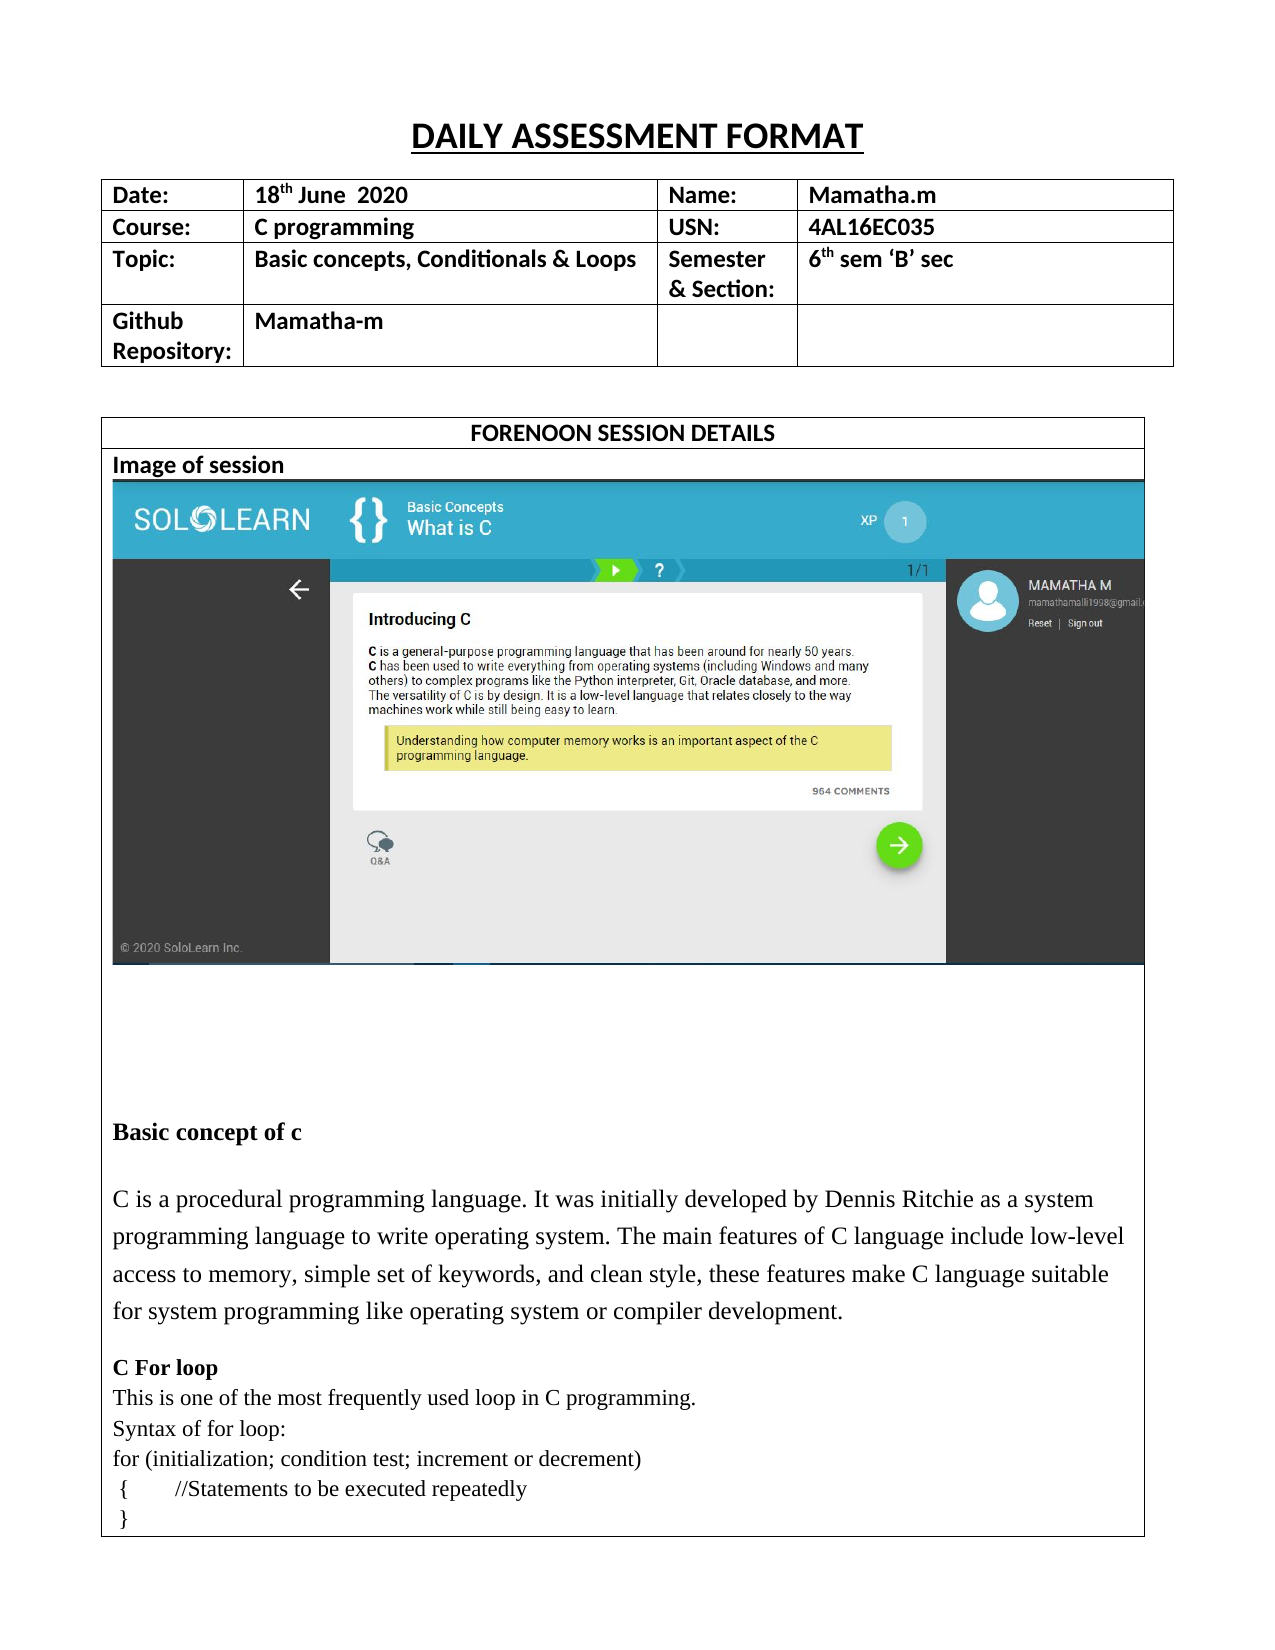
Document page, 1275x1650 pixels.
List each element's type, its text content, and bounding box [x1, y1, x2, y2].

table_cell C programming [244, 211, 657, 242]
table_cell 4AL16EC035 [798, 211, 1173, 242]
table_header Name: [658, 180, 797, 210]
table_cell [798, 305, 1173, 366]
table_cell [102, 449, 1144, 1536]
table_cell USN: [658, 211, 797, 242]
table_cell Github Repository: [102, 305, 243, 366]
table_header Date: [102, 180, 243, 210]
table_cell Semester & Section: [658, 243, 797, 304]
picture [112, 479, 1145, 965]
table_cell Mamatha-m [244, 305, 657, 366]
table_cell Course: [102, 211, 243, 242]
table_header FORENOON SESSION DETAILS [102, 418, 1144, 448]
text DAILY ASSESSMENT FORMAT [112, 112, 1162, 158]
table_cell Topic: [102, 243, 243, 304]
table_header 18th June 2020 [244, 180, 657, 210]
table_header Mamatha.m [798, 180, 1173, 210]
table_cell Basic concepts, Conditionals & Loops [244, 243, 657, 304]
table_cell [658, 305, 797, 366]
table_cell 6th sem ‘B’ sec [798, 243, 1173, 304]
